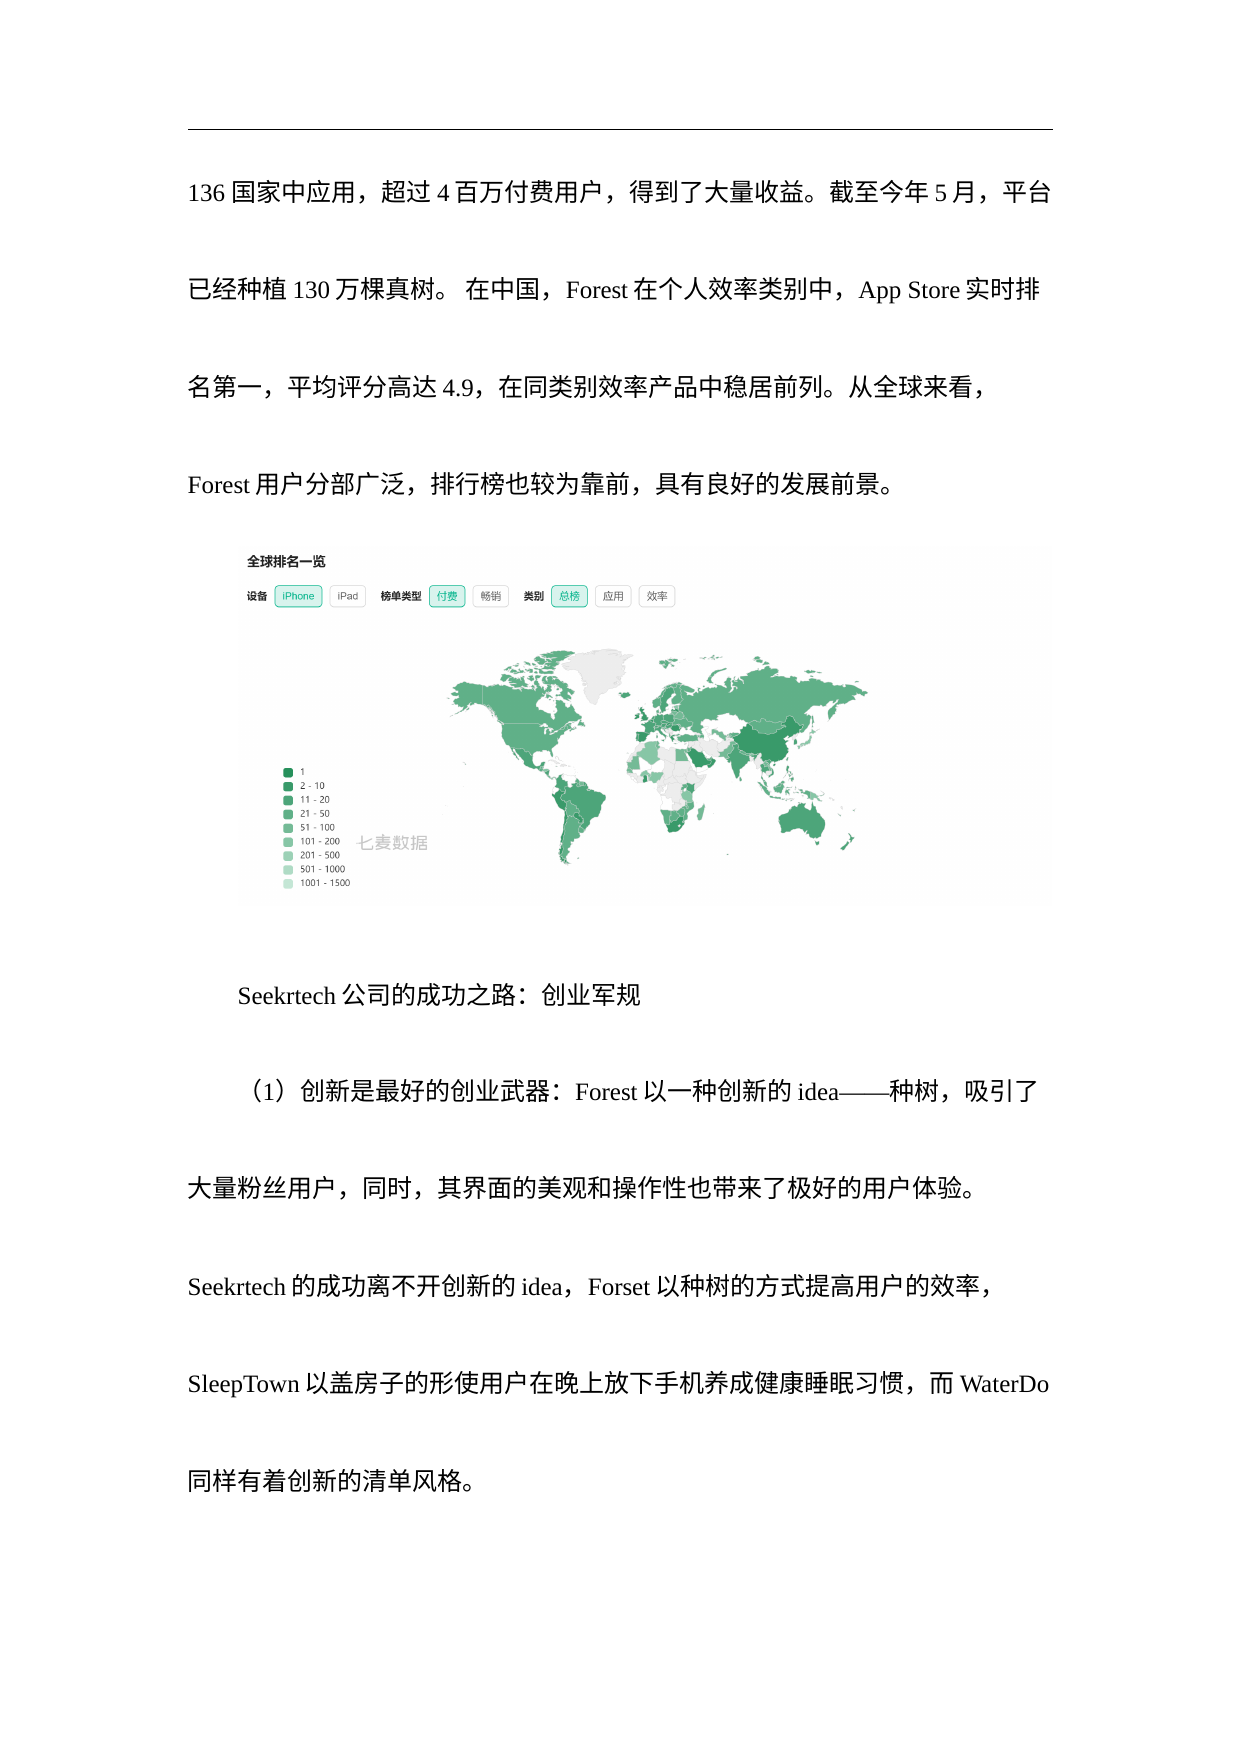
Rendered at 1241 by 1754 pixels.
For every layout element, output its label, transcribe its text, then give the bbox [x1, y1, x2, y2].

text （1）创新是最好的创业武器：Forest以一种创新的idea——种树，吸引了大量粉丝用户，同时，其界面的美观和操作性也带来了极好的用户体验。Seekrtech的成功离不开创新的idea，Forset以种树的方式提高用户的效率，SleepTown以盖房子的形使用户在晚上放下手机养成健康睡眠习惯，而WaterDo同样有着创新的清单风格。 [187, 1057, 1053, 1512]
picture [238, 546, 1052, 906]
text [187, 158, 1053, 516]
text Seekrtech公司的成功之路：创业军规 [187, 961, 1053, 1026]
